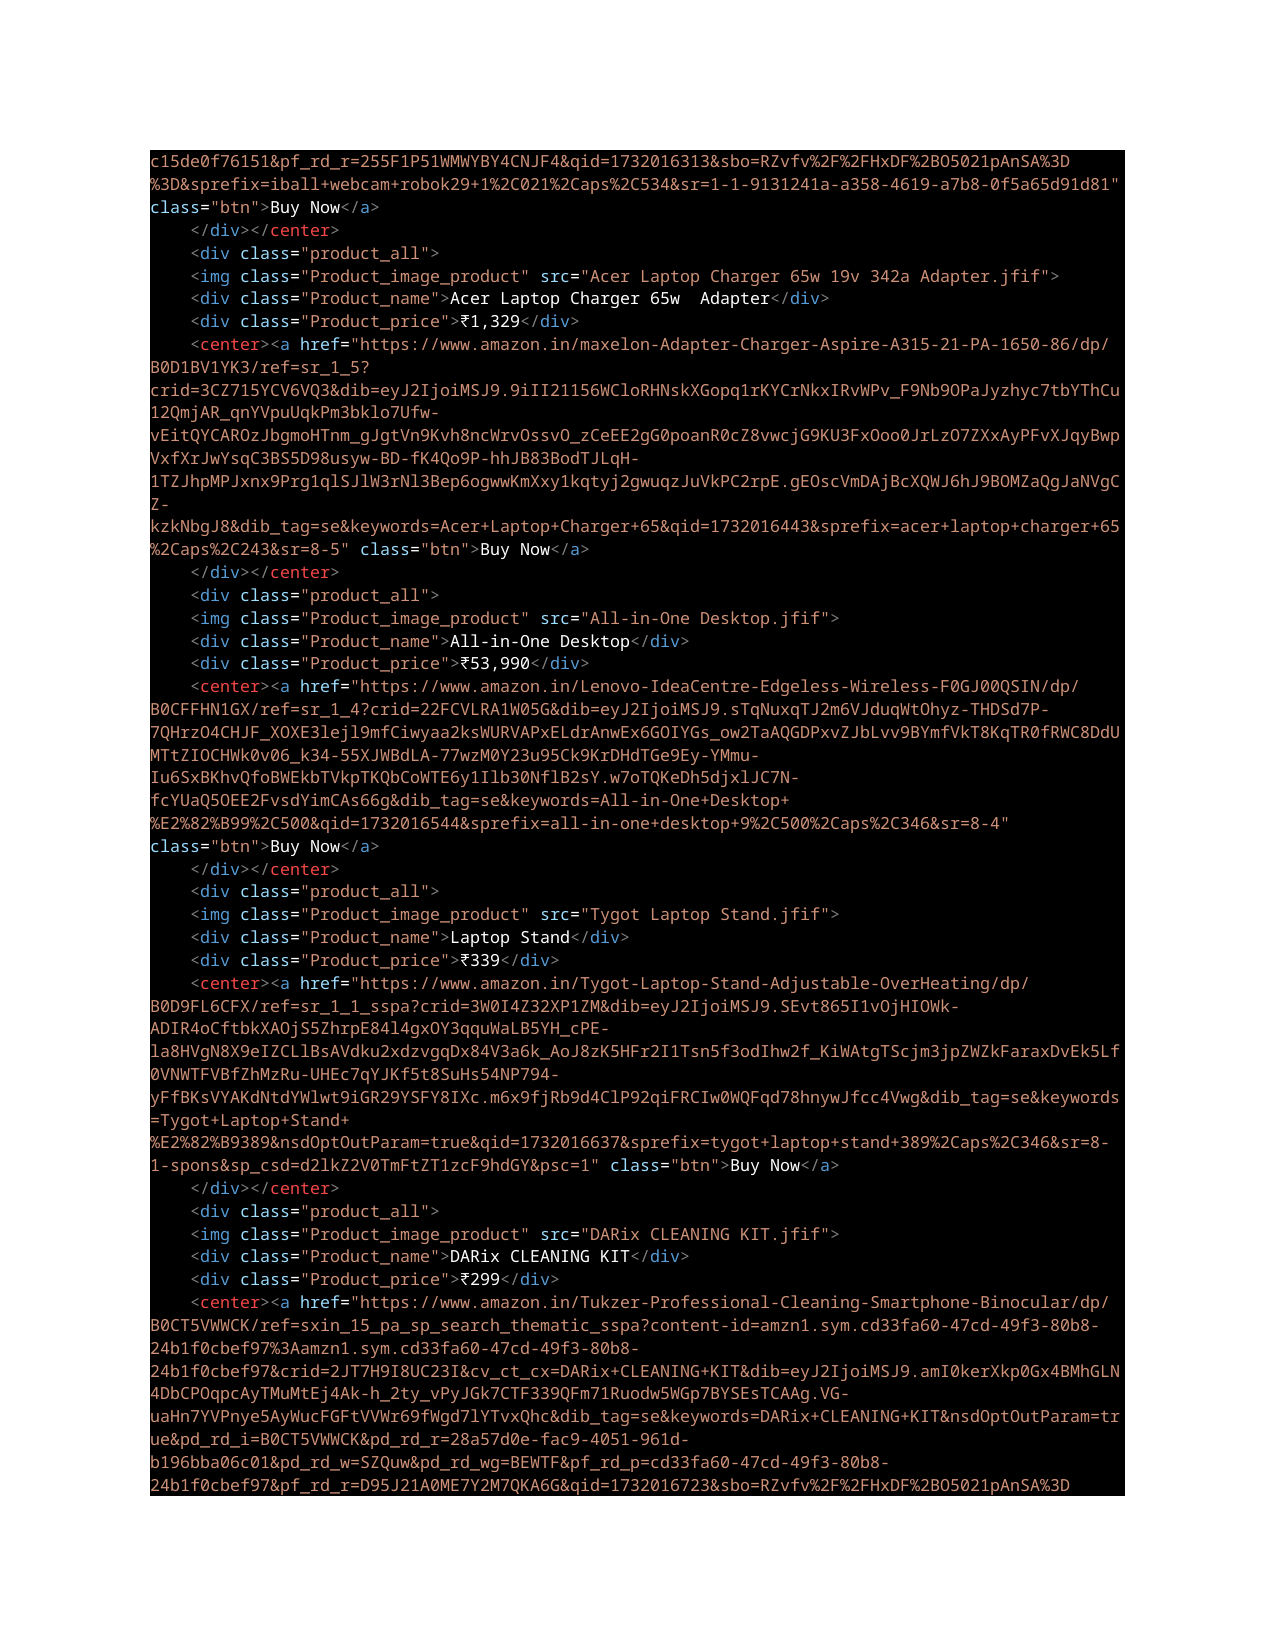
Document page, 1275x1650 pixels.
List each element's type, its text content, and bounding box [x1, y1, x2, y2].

text <div class="Product_price">₹299</div> [150, 1268, 1125, 1291]
text <div class="Product_price">₹53,990</div> [150, 652, 1125, 675]
text <img class="Product_image_product" src="DARix CLEANING KIT.jfif"> [150, 1222, 1125, 1245]
text <center><a href="https://www.amazon.in/maxelon-Adapter-Charger-Aspire-A315-21-PA-1650-86/dp/B0D1BV1YK3/ref=sr_1_5?crid=3CZ715YCV6VQ3&dib=eyJ2IjoiMSJ9.9iII21156WCloRHNskXGopq1rKYCrNkxIRvWPv_F9Nb9OPaJyzhyc7tbYThCu12QmjAR_qnYVpuUqkPm3bklo7Ufw-vEitQYCAROzJbgmoHTnm_gJgtVn9Kvh8ncWrvOssvO_zCeEE2gG0poanR0cZ8vwcjG9KU3FxOoo0JrLzO7ZXxAyPFvXJqyBwpVxfXrJwYsqC3BS5D98usyw-BD-fK4Qo9P-hhJB83BodTJLqH-1TZJhpMPJxnx9Prg1qlSJlW3rNl3Bep6ogwwKmXxy1kqtyj2gwuqzJuVkPC2rpE.gEOscVmDAjBcXQWJ6hJ9BOMZaQgJaNVgCZ-kzkNbgJ8&dib_tag=se&keywords=Acer+Laptop+Charger+65&qid=1732016443&sprefix=acer+laptop+charger+65%2Caps%2C243&sr=8-5" class="btn">Buy Now</a> [150, 332, 1125, 561]
text <div class="product_all"> [150, 1199, 1125, 1222]
text <img class="Product_image_product" src="Acer Laptop Charger 65w 19v 342a Adapter.jfif"> [150, 264, 1125, 287]
text <div class="Product_name">Acer Laptop Charger 65w Adapter</div> [150, 287, 1125, 310]
text <center><a href="https://www.amazon.in/Tygot-Laptop-Stand-Adjustable-OverHeating/dp/B0D9FL6CFX/ref=sr_1_1_sspa?crid=3W0I4Z32XP1ZM&dib=eyJ2IjoiMSJ9.SEvt865I1vOjHIOWk-ADIR4oCftbkXAOjS5ZhrpE84l4gxOY3qquWaLB5YH_cPE-la8HVgN8X9eIZCLlBsAVdku2xdzvgqDx84V3a6k_AoJ8zK5HFr2I1Tsn5f3odIhw2f_KiWAtgTScjm3jpZWZkFaraxDvEk5Lf0VNWTFVBfZhMzRu-UHEc7qYJKf5t8SuHs54NP794-yFfBKsVYAKdNtdYWlwt9iGR29YSFY8IXc.m6x9fjRb9d4ClP92qiFRCIw0WQFqd78hnywJfcc4Vwg&dib_tag=se&keywords=Tygot+Laptop+Stand+%E2%82%B9389&nsdOptOutParam=true&qid=1732016637&sprefix=tygot+laptop+stand+389%2Caps%2C346&sr=8-1-spons&sp_csd=d2lkZ2V0TmFtZT1zcF9hdGY&psc=1" class="btn">Buy Now</a> [150, 971, 1125, 1177]
text <div class="Product_name">DARix CLEANING KIT</div> [150, 1245, 1125, 1268]
text <center><a href="https://www.amazon.in/Lenovo-IdeaCentre-Edgeless-Wireless-F0GJ00QSIN/dp/B0CFFHN1GX/ref=sr_1_4?crid=22FCVLRA1W05G&dib=eyJ2IjoiMSJ9.sTqNuxqTJ2m6VJduqWtOhyz-THDSd7P-7QHrzO4CHJF_XOXE3lejl9mfCiwyaa2ksWURVAPxELdrAnwEx6GOIYGs_ow2TaAQGDPxvZJbLvv9BYmfVkT8KqTR0fRWC8DdUMTtZIOCHWk0v06_k34-55XJWBdLA-77wzM0Y23u95Ck9KrDHdTGe9Ey-YMmu-Iu6SxBKhvQfoBWEkbTVkpTKQbCoWTE6y1Ilb30NflB2sY.w7oTQKeDh5djxlJC7N-fcYUaQ5OEE2FvsdYimCAs66g&dib_tag=se&keywords=All-in-One+Desktop+%E2%82%B99%2C500&qid=1732016544&sprefix=all-in-one+desktop+9%2C500%2Caps%2C346&sr=8-4" class="btn">Buy Now</a> [150, 675, 1125, 857]
text </div></center> [150, 1177, 1125, 1199]
text <div class="Product_name">Laptop Stand</div> [150, 926, 1125, 948]
text <div class="Product_name">All-in-One Desktop</div> [150, 629, 1125, 652]
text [150, 150, 1125, 218]
text </div></center> [150, 218, 1125, 241]
text </div></center> [150, 561, 1125, 583]
text <div class="product_all"> [150, 880, 1125, 903]
text </div></center> [150, 857, 1125, 880]
text <div class="product_all"> [150, 241, 1125, 264]
text <div class="Product_price">₹339</div> [150, 948, 1125, 971]
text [150, 1291, 1125, 1496]
text <img class="Product_image_product" src="Tygot Laptop Stand.jfif"> [150, 903, 1125, 926]
text <div class="Product_price">₹1,329</div> [150, 310, 1125, 332]
text <div class="product_all"> [150, 583, 1125, 606]
text <img class="Product_image_product" src="All-in-One Desktop.jfif"> [150, 606, 1125, 629]
